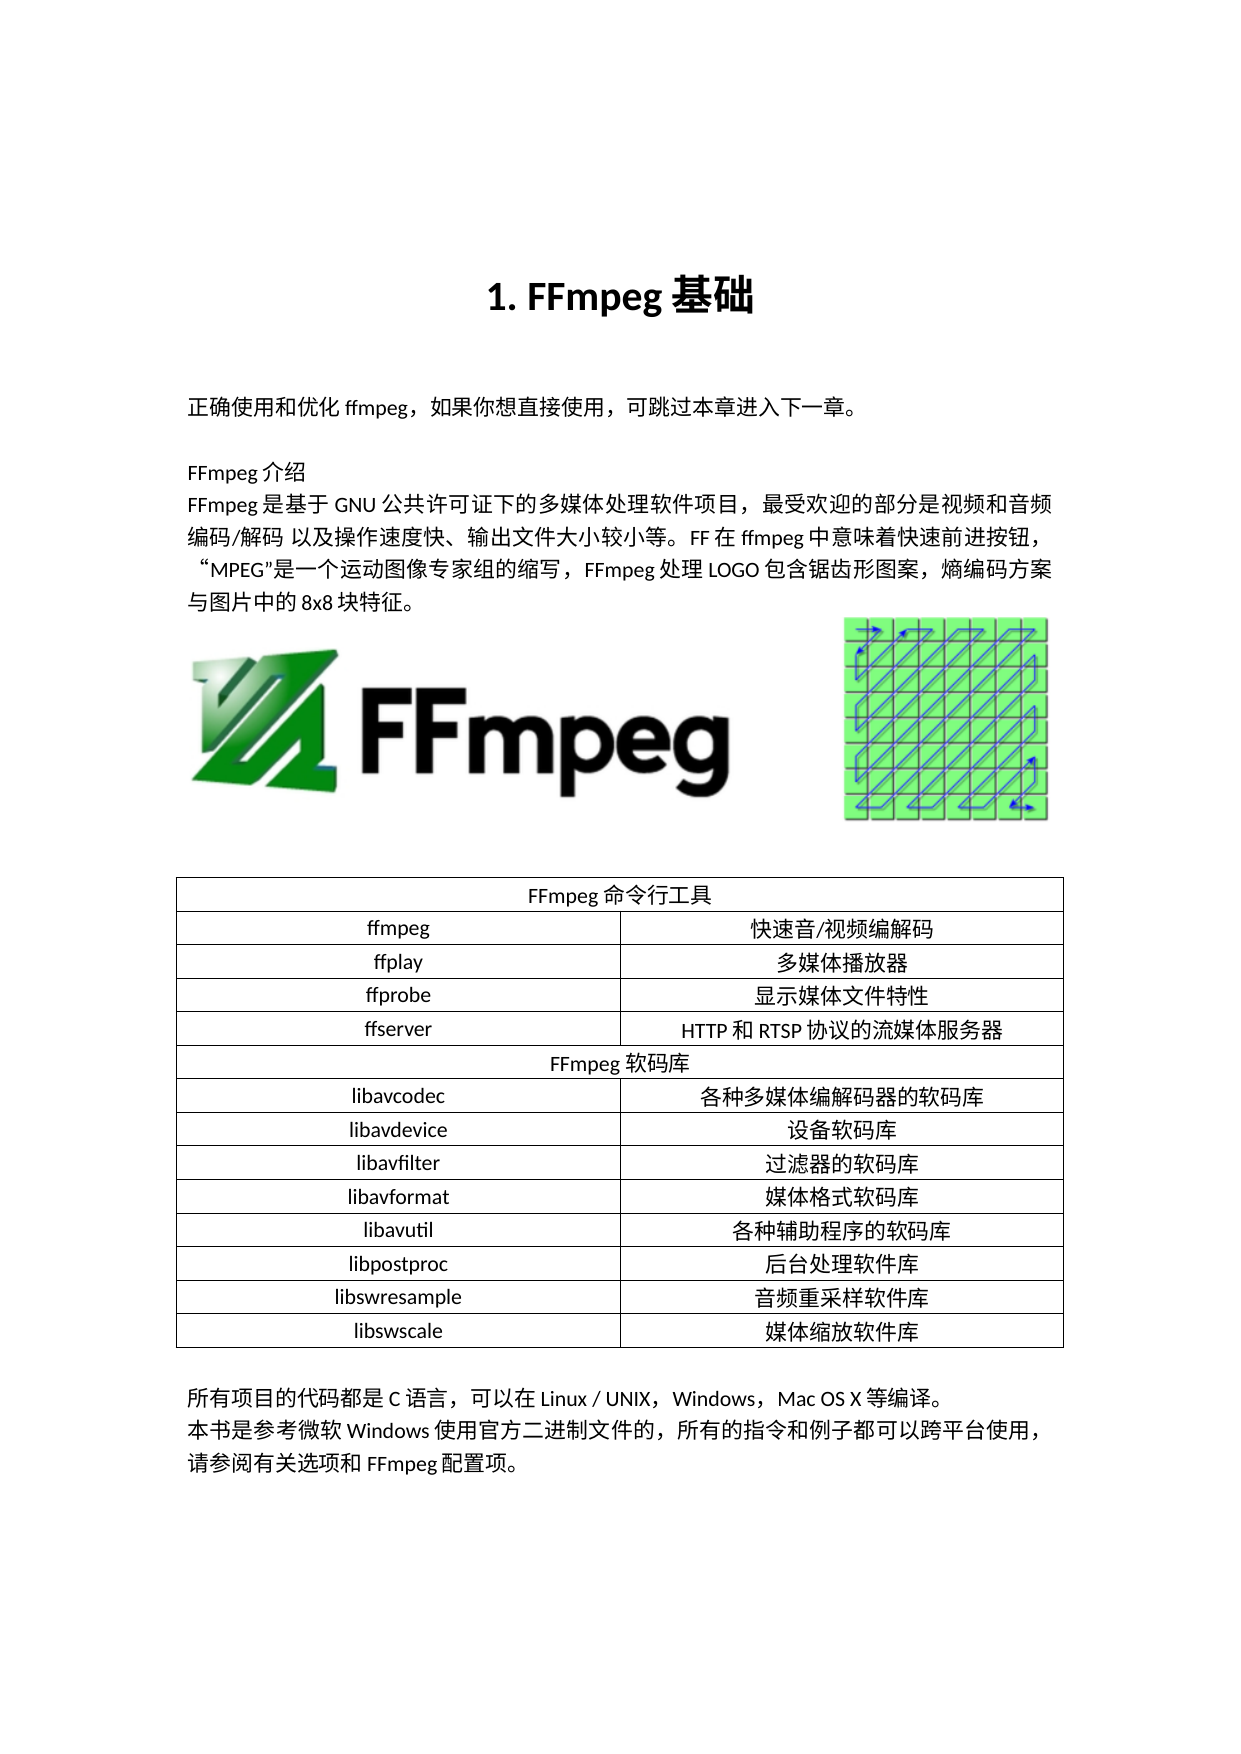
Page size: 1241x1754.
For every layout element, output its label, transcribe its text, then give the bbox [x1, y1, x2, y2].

table_cell 媒体缩放软件库 [621, 1314, 1063, 1347]
table_cell libswresample [177, 1281, 620, 1313]
table_cell 过滤器的软码库 [621, 1146, 1063, 1179]
table_cell 显示媒体文件特性 [621, 979, 1063, 1011]
table_cell 后台处理软件库 [621, 1247, 1063, 1279]
text FFmpeg 介绍 [187, 454, 1053, 487]
table_header FFmpeg 命令行工具 [177, 878, 1063, 911]
text 1. FFmpeg 基础 [187, 259, 1053, 324]
table_cell libavfilter [177, 1146, 620, 1179]
table_cell 媒体格式软码库 [621, 1180, 1063, 1212]
table_cell libavdevice [177, 1113, 620, 1145]
table_cell ffprobe [177, 979, 620, 1011]
table_cell libavcodec [177, 1079, 620, 1112]
text 本书是参考微软Windows使用官方二进制文件的，所有的指令和例子都可以跨平台使用，请参阅有关选项和FFmpeg配置项。 [187, 1413, 1053, 1478]
table_cell libavformat [177, 1180, 620, 1212]
table_cell FFmpeg 软码库 [177, 1046, 1063, 1078]
picture [187, 617, 1053, 825]
table_cell 各种多媒体编解码器的软码库 [621, 1079, 1063, 1112]
table_cell 多媒体播放器 [621, 945, 1063, 978]
text FFmpeg是基于GNU公共许可证下的多媒体处理软件项目，最受欢迎的部分是视频和音频编码/解码 以及操作速度快、输出文件大小较小等。FF在ffmpeg中意味着快速前进按钮，“MPEG”是一个运动图像专家组的缩写，FFmpeg处理LOGO包含锯齿形图案，熵编码方案与图片中的8x8块特征。 [187, 487, 1053, 617]
table_cell ffplay [177, 945, 620, 978]
table_cell 设备软码库 [621, 1113, 1063, 1145]
table_cell 各种辅助程序的软码库 [621, 1214, 1063, 1246]
table_cell libswscale [177, 1314, 620, 1347]
text 正确使用和优化ffmpeg，如果你想直接使用，可跳过本章进入下一章。 [187, 389, 1053, 422]
text 所有项目的代码都是C语言，可以在Linux / UNIX，Windows，Mac OS X等编译。 [187, 1380, 1053, 1413]
table_cell libavutil [177, 1214, 620, 1246]
table_cell ffmpeg [177, 912, 620, 944]
table_cell HTTP和RTSP协议的流媒体服务器 [621, 1012, 1063, 1045]
table_cell ffserver [177, 1012, 620, 1045]
table_cell libpostproc [177, 1247, 620, 1279]
table_cell 快速音/视频编解码 [621, 912, 1063, 944]
table_cell 音频重采样软件库 [621, 1281, 1063, 1313]
